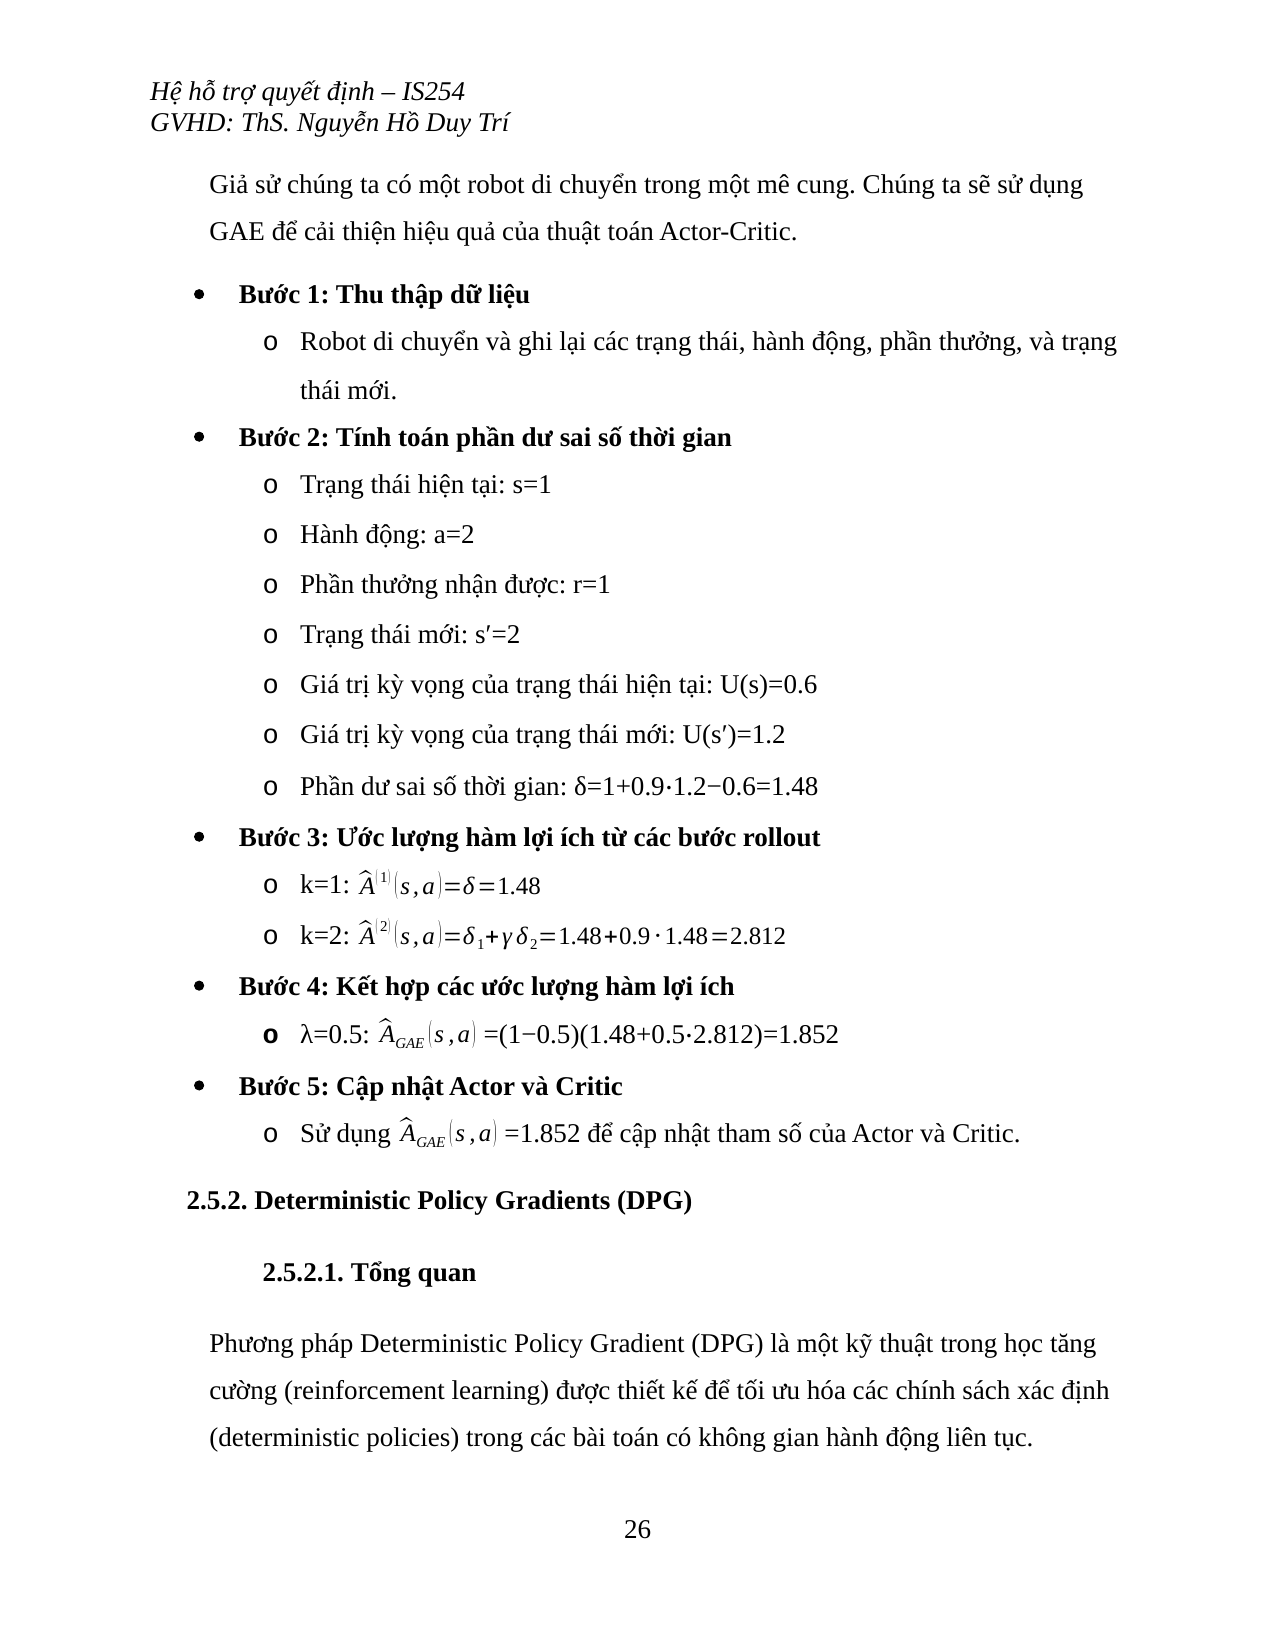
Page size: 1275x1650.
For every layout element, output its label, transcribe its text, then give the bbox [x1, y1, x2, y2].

list Robot di chuyển và ghi lại các trạng thái, hành động, phần thưởng, và trạng thái mới. [262, 325, 1125, 405]
list Bước 5: Cập nhật Actor và Critic [194, 1069, 1125, 1101]
text Giả sử chúng ta có một robot di chuyển trong một mê cung. Chúng ta sẽ sử dụng GAE để cải thiện hiệu quả của thuật toán Actor-Critic. [209, 168, 1125, 246]
list Giá trị kỳ vọng của trạng thái mới: U(s′)=1.2 [262, 718, 1125, 752]
text Tổng quan [262, 1256, 1125, 1287]
list Hành động: a=2 [262, 518, 1125, 551]
list Giá trị kỳ vọng của trạng thái hiện tại: U(s)=0.6 [262, 668, 1125, 702]
list Trạng thái mới: s′=2 [262, 618, 1125, 652]
list k=2: [262, 918, 1125, 953]
list k=1: [262, 868, 1125, 901]
list λ=0.5: =(1−0.5)(1.48+0.5⋅2.812)=1.852 [262, 1017, 1125, 1052]
list Bước 3: Ước lượng hàm lợi ích từ các bước rollout [194, 821, 1125, 852]
list Phần dư sai số thời gian: δ=1+0.9⋅1.2−0.6=1.48 [262, 768, 1125, 803]
list Sử dụng =1.852 để cập nhật tham số của Actor và Critic. [262, 1116, 1125, 1151]
list Phần thưởng nhận được: r=1 [262, 568, 1125, 601]
list Bước 2: Tính toán phần dư sai số thời gian [194, 421, 1125, 452]
list Bước 1: Thu thập dữ liệu [194, 278, 1125, 310]
list Trạng thái hiện tại: s=1 [262, 468, 1125, 501]
text Deterministic Policy Gradients (DPG) [186, 1184, 1125, 1215]
list Bước 4: Kết hợp các ước lượng hàm lợi ích [194, 970, 1125, 1001]
text Phương pháp Deterministic Policy Gradient (DPG) là một kỹ thuật trong học tăng cường (reinforcement learning) được thiết kế để tối ưu hóa các chính sách xác định (deterministic policies) trong các bài toán có không gian hành động liên tục. [209, 1327, 1125, 1452]
